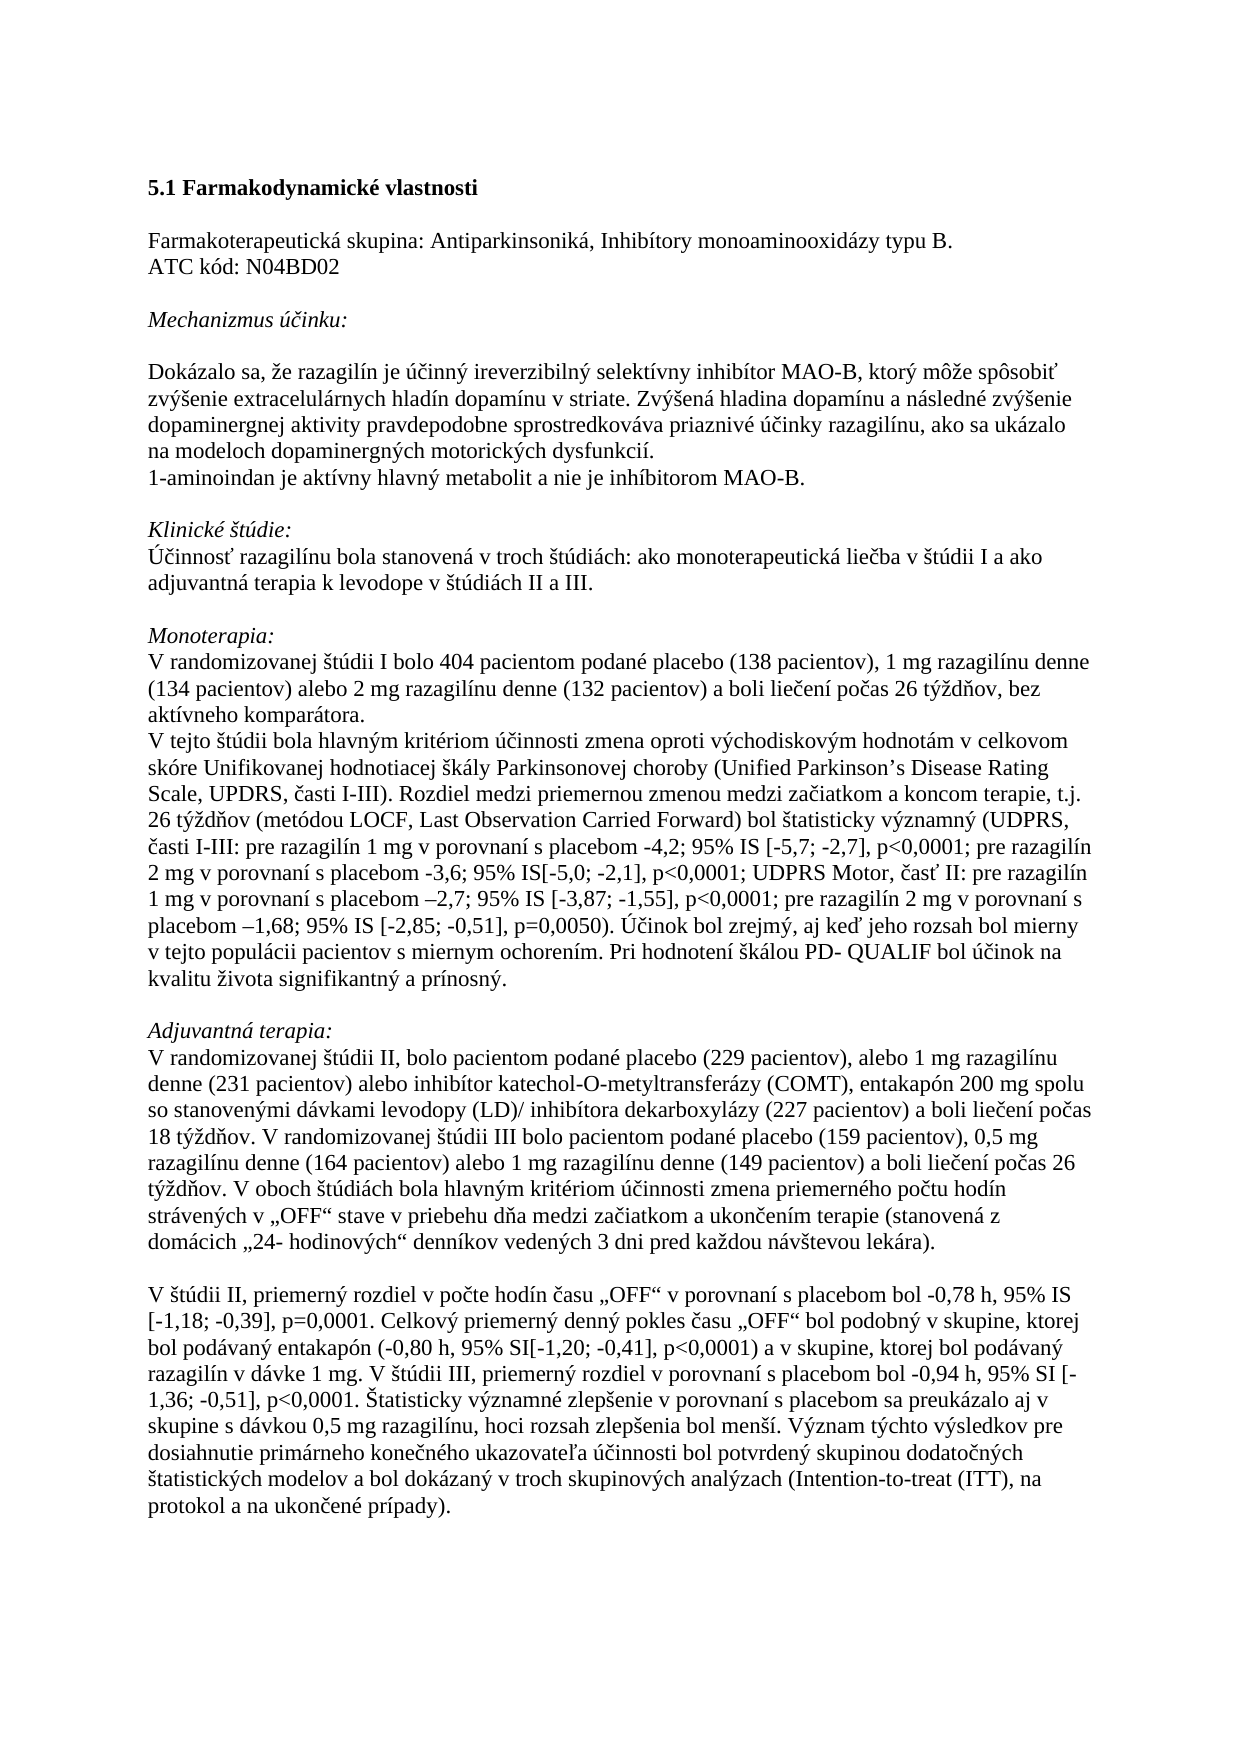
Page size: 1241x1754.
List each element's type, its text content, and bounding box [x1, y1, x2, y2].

text Adjuvantná terapia: [148, 1017, 1093, 1044]
text 5.1 Farmakodynamické vlastnosti [148, 174, 1093, 200]
text V randomizovanej štúdii II, bolo pacientom podané placebo (229 pacientov), alebo 1 mg razagilínu denne (231 pacientov) alebo inhibítor katechol-O-metyltransferázy (COMT), entakapón 200 mg spolu so stanovenými dávkami levodopy (LD)/ inhibítora dekarboxylázy (227 pacientov) a boli liečení počas 18 týždňov. V randomizovanej štúdii III bolo pacientom podané placebo (159 pacientov), 0,5 mg razagilínu denne (164 pacientov) alebo 1 mg razagilínu denne (149 pacientov) a boli liečení počas 26 týždňov. V oboch štúdiách bola hlavným kritériom účinnosti zmena priemerného počtu hodín strávených v „OFF“ stave v priebehu dňa medzi začiatkom a ukončením terapie (stanovená z domácich „24- hodinových“ denníkov vedených 3 dni pred každou návštevou lekára). [148, 1044, 1093, 1254]
text V štúdii II, priemerný rozdiel v počte hodín času „OFF“ v porovnaní s placebom bol -0,78 h, 95% IS [-1,18; -0,39], p=0,0001. Celkový priemerný denný pokles času „OFF“ bol podobný v skupine, ktorej bol podávaný entakapón (-0,80 h, 95% SI[-1,20; -0,41], p<0,0001) a v skupine, ktorej bol podávaný razagilín v dávke 1 mg. V štúdii III, priemerný rozdiel v porovnaní s placebom bol -0,94 h, 95% SI [- 1,36; -0,51], p<0,0001. Štatisticky významné zlepšenie v porovnaní s placebom sa preukázalo aj v skupine s dávkou 0,5 mg razagilínu, hoci rozsah zlepšenia bol menší. Význam týchto výsledkov pre dosiahnutie primárneho konečného ukazovateľa účinnosti bol potvrdený skupinou dodatočných štatistických modelov a bol dokázaný v troch skupinových analýzach (Intention-to-treat (ITT), na protokol a na ukončené prípady). [148, 1281, 1093, 1518]
text 1-aminoindan je aktívny hlavný metabolit a nie je inhíbitorom MAO-B. [148, 464, 1093, 490]
text Monoterapia: [148, 622, 1093, 648]
text V randomizovanej štúdii I bolo 404 pacientom podané placebo (138 pacientov), 1 mg razagilínu denne (134 pacientov) alebo 2 mg razagilínu denne (132 pacientov) a boli liečení počas 26 týždňov, bez aktívneho komparátora. [148, 648, 1093, 727]
text Mechanizmus účinku: [148, 306, 1093, 332]
text Farmakoterapeutická skupina: Antiparkinsoniká, Inhibítory monoaminooxidázy typu B. [148, 227, 1093, 253]
text Účinnosť razagilínu bola stanovená v troch štúdiách: ako monoterapeutická liečba v štúdii I a ako adjuvantná terapia k levodope v štúdiách II a III. [148, 543, 1093, 596]
text ATC kód: N04BD02 [148, 253, 1093, 279]
text Klinické štúdie: [148, 517, 1093, 543]
text V tejto štúdii bola hlavným kritériom účinnosti zmena oproti východiskovým hodnotám v celkovom skóre Unifikovanej hodnotiacej škály Parkinsonovej choroby (Unified Parkinson’s Disease Rating Scale, UPDRS, časti I-III). Rozdiel medzi priemernou zmenou medzi začiatkom a koncom terapie, t.j. 26 týždňov (metódou LOCF, Last Observation Carried Forward) bol štatisticky významný (UDPRS, časti I-III: pre razagilín 1 mg v porovnaní s placebom -4,2; 95% IS [-5,7; -2,7], p<0,0001; pre razagilín 2 mg v porovnaní s placebom -3,6; 95% IS[-5,0; -2,1], p<0,0001; UDPRS Motor, časť II: pre razagilín 1 mg v porovnaní s placebom –2,7; 95% IS [-3,87; -1,55], p<0,0001; pre razagilín 2 mg v porovnaní s placebom –1,68; 95% IS [-2,85; -0,51], p=0,0050). Účinok bol zrejmý, aj keď jeho rozsah bol mierny v tejto populácii pacientov s miernym ochorením. Pri hodnotení škálou PD- QUALIF bol účinok na kvalitu života signifikantný a prínosný. [148, 727, 1093, 991]
text Dokázalo sa, že razagilín je účinný ireverzibilný selektívny inhibítor MAO-B, ktorý môže spôsobiť zvýšenie extracelulárnych hladín dopamínu v striate. Zvýšená hladina dopamínu a následné zvýšenie dopaminergnej aktivity pravdepodobne sprostredkováva priaznivé účinky razagilínu, ako sa ukázalo na modeloch dopaminergných motorických dysfunkcií. [148, 358, 1093, 464]
